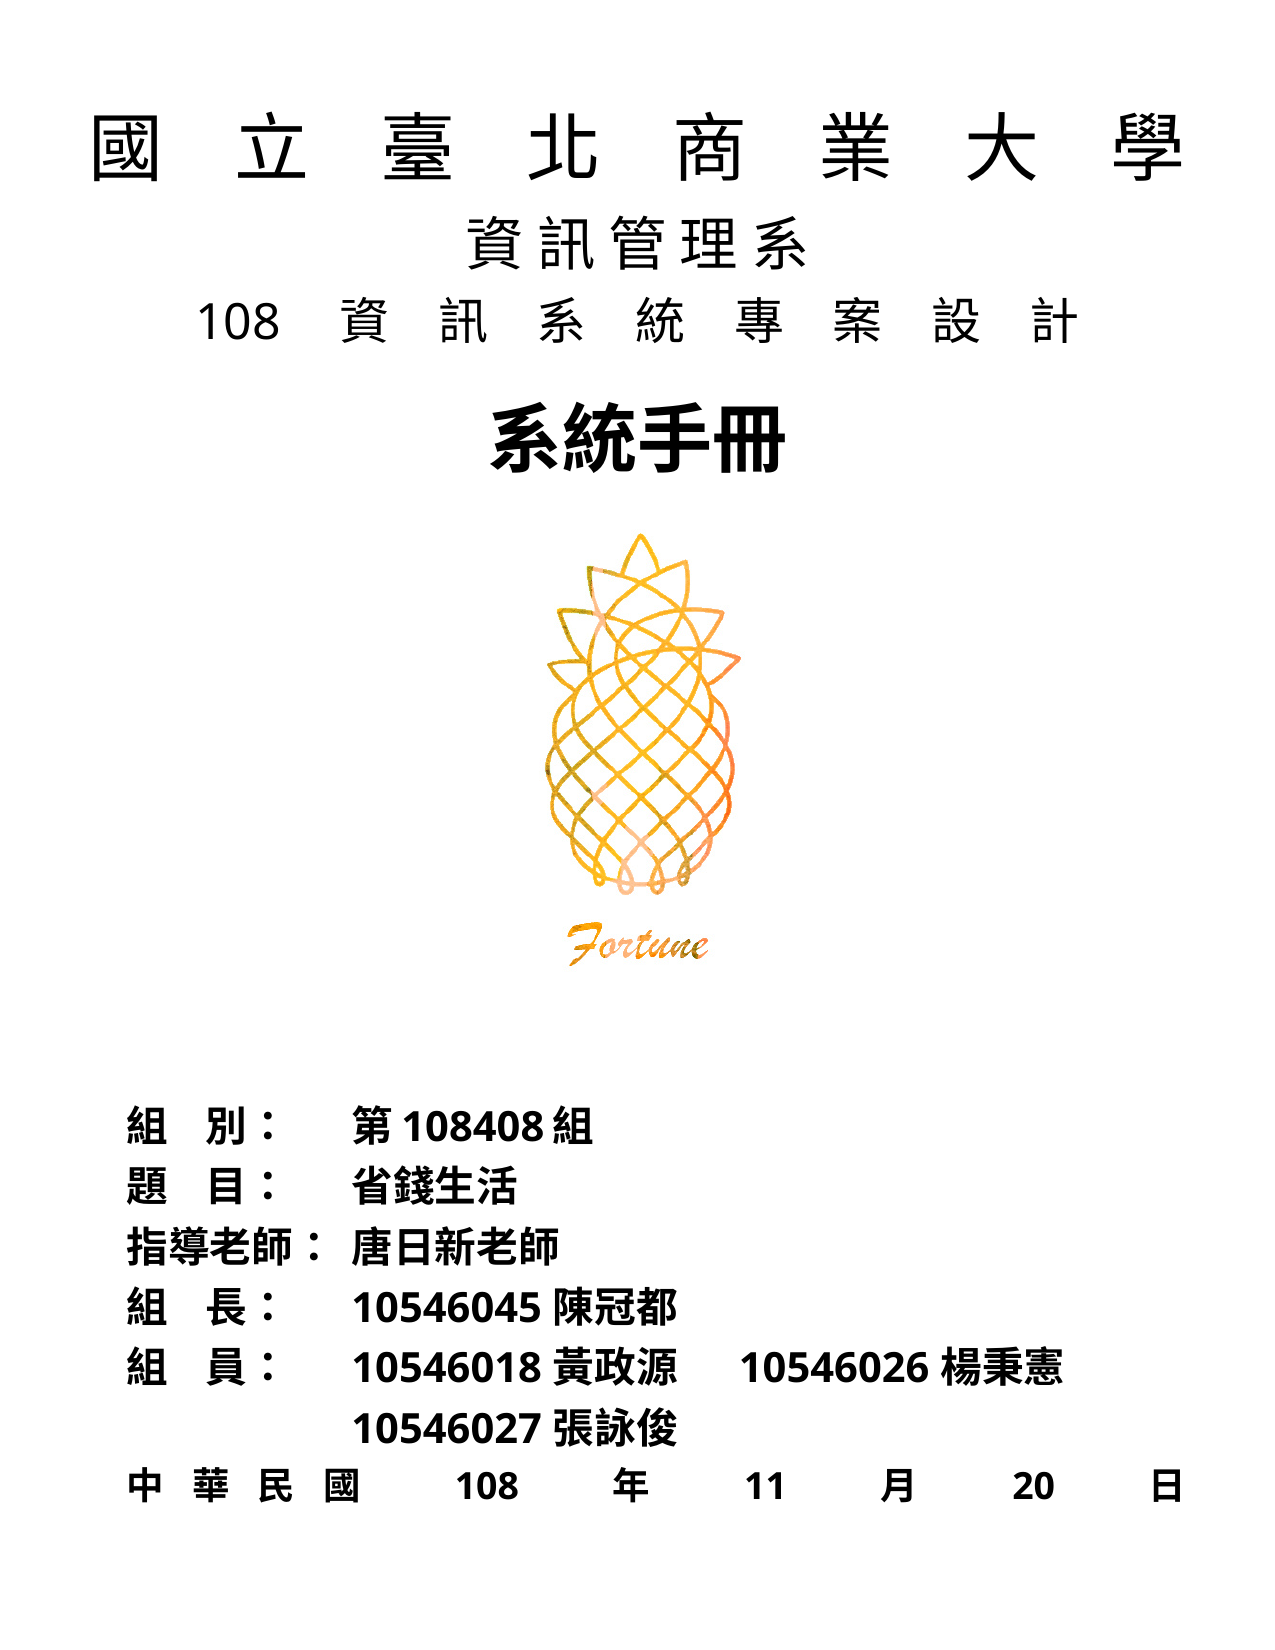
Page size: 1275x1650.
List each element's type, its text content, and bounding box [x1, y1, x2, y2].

text 組 別： 第108408組 [126, 1093, 1186, 1153]
text 108資訊系統專案設計 [195, 282, 1080, 354]
text 資 訊 管 理 系 [89, 197, 1186, 282]
text 10546027 張詠俊 [126, 1395, 1186, 1456]
text 國立臺北商業大學 [89, 89, 1186, 197]
text 組 員： 10546018 黃政源 10546026 楊秉憲 [126, 1334, 1186, 1395]
text 題 目： 省錢生活 [126, 1153, 1186, 1214]
text 中華民國 108 年 11 月 20 日 [126, 1456, 1186, 1510]
text 指導老師： 唐日新老師 [126, 1214, 1186, 1274]
picture [401, 513, 874, 986]
text 系統手冊 [89, 379, 1186, 488]
text 組 長： 10546045 陳冠都 [126, 1274, 1186, 1334]
